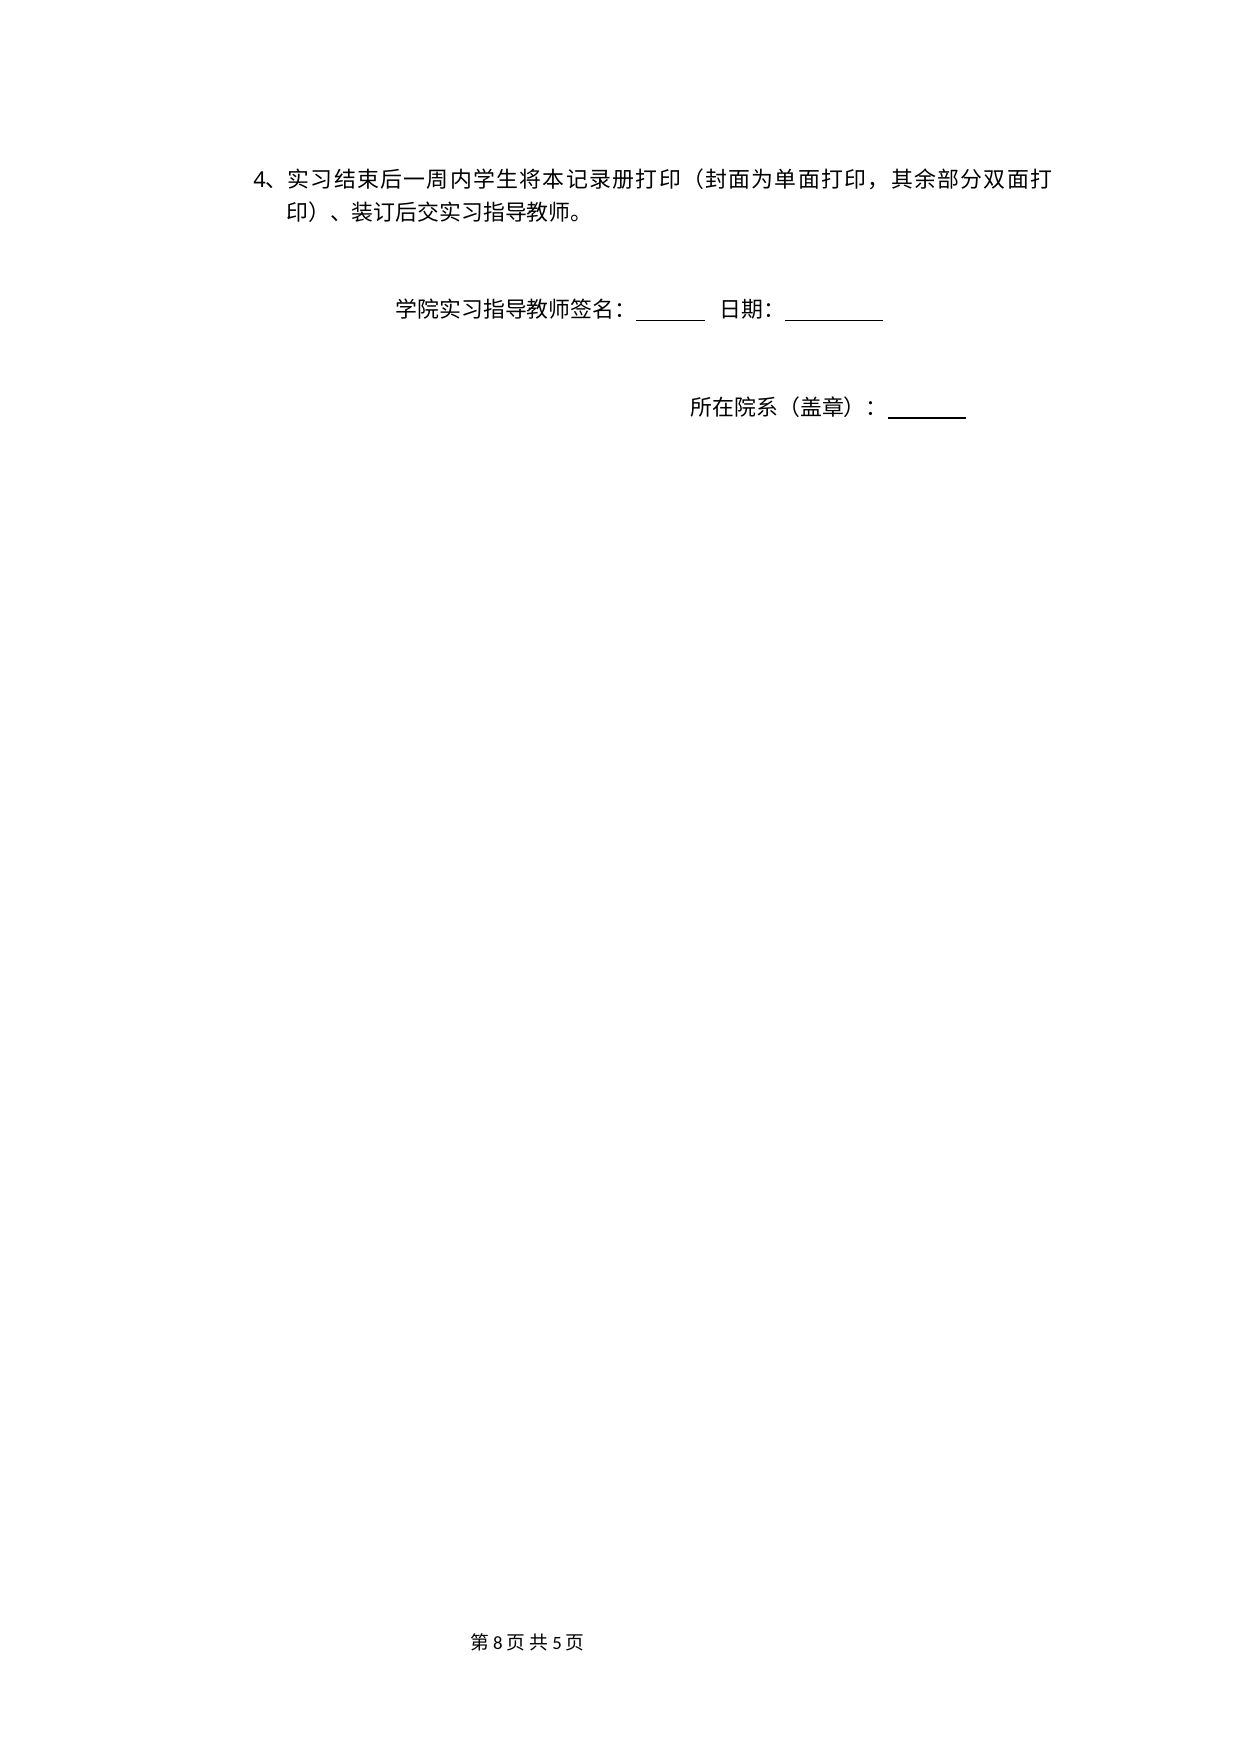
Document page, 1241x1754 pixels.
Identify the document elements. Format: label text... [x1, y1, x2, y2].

list 实习结束后一周内学生将本记录册打印（封面为单面打印，其余部分双面打印）、装订后交实习指导教师。 [253, 162, 1053, 227]
text 所在院系（盖章）： [187, 389, 1053, 422]
text 学院实习指导教师签名： 日期： [187, 292, 1053, 324]
